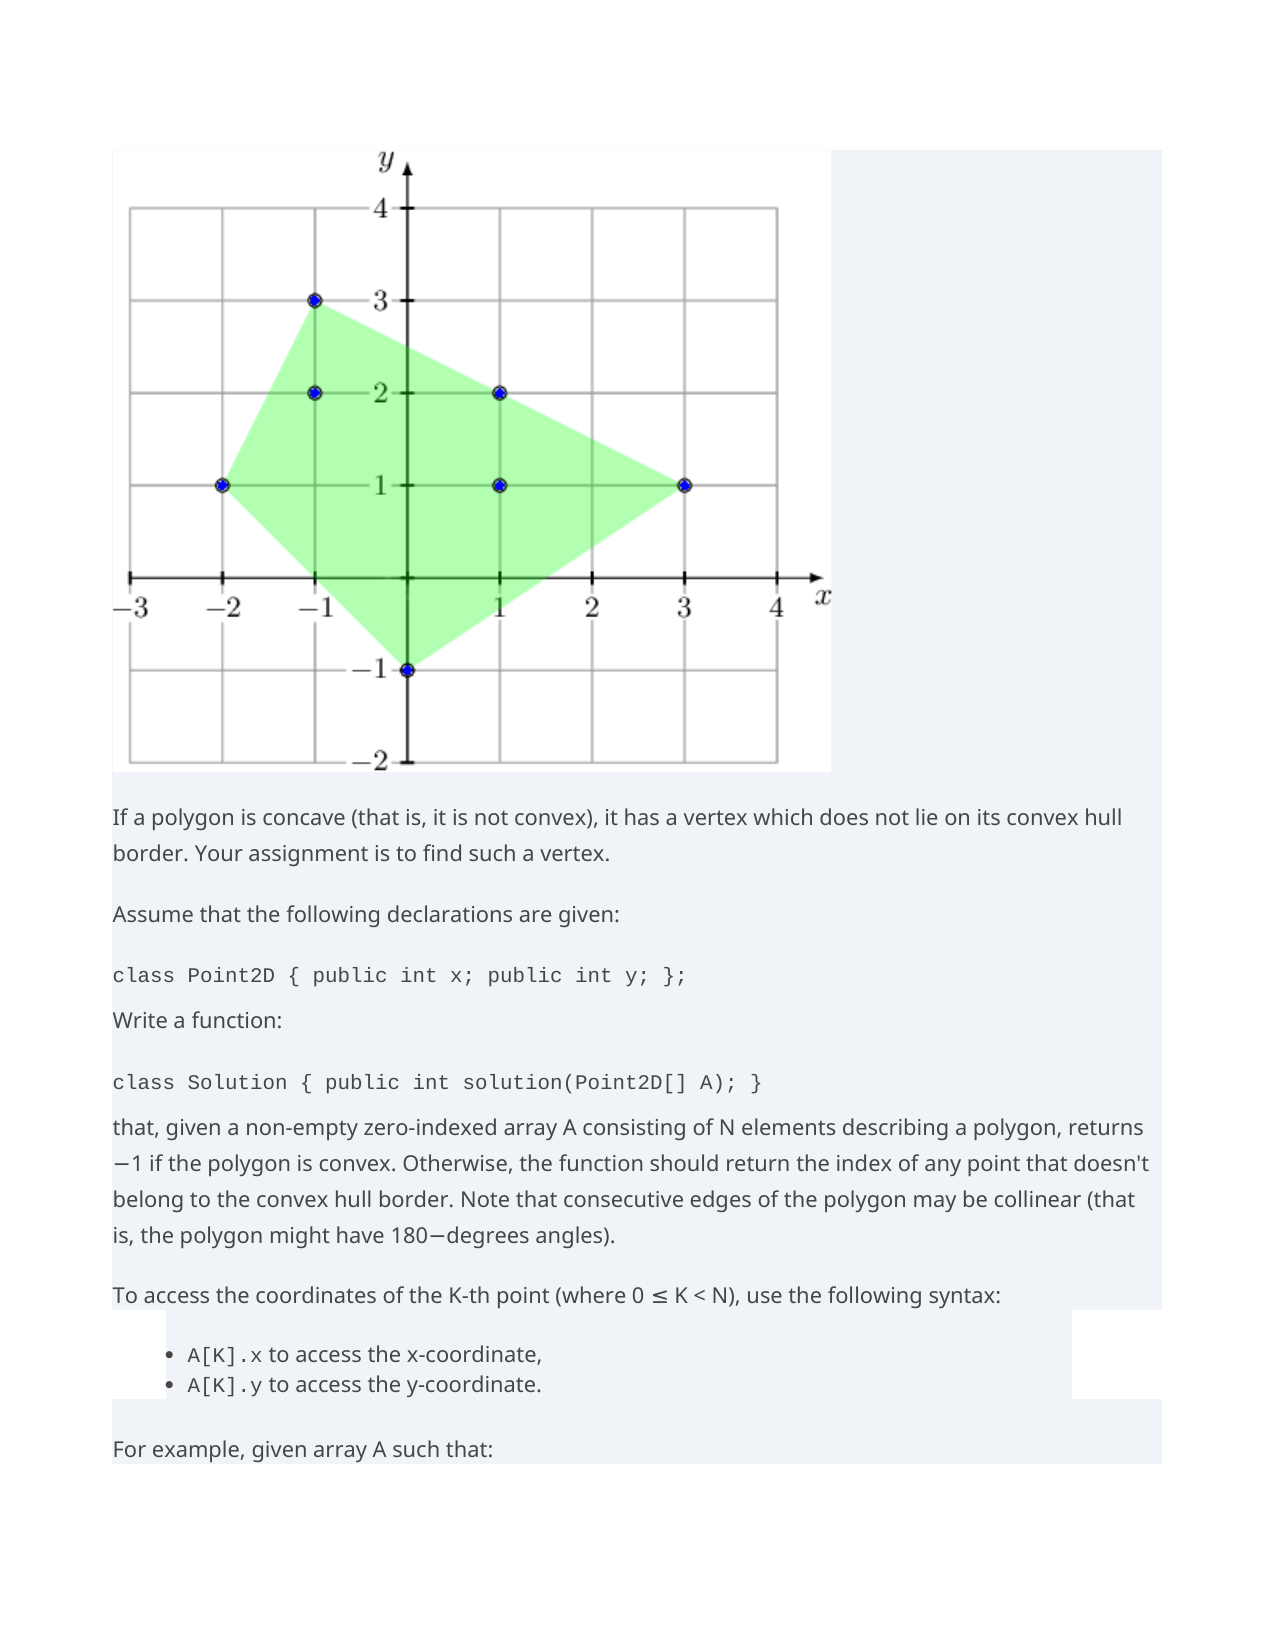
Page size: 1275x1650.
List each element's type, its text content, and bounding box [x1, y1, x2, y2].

text Assume that the following declarations are given: [112, 893, 1162, 928]
list A[K].x to access the x-coordinate, [166, 1339, 1072, 1369]
text class Solution { public int solution(Point2D[] A); } [112, 1060, 1162, 1096]
text that, given a non-empty zero-indexed array A consisting of N elements describing a polygon, returns −1 if the polygon is convex. Otherwise, the function should return the index of any point that doesn't belong to the convex hull border. Note that consecutive edges of the polygon may be collinear (that is, the polygon might have 180−degrees angles). [112, 1106, 1162, 1249]
text class Point2D { public int x; public int y; }; [112, 953, 1162, 989]
text For example, given array A such that: [112, 1428, 1162, 1464]
text If a polygon is concave (that is, it is not convex), it has a vertex which does not lie on its convex hull border. Your assignment is to find such a vertex. [112, 796, 1162, 868]
picture [112, 150, 832, 772]
text To access the coordinates of the K-th point (where 0 ≤ K < N), use the following syntax: [112, 1274, 1162, 1310]
list A[K].y to access the y-coordinate. [166, 1369, 1072, 1399]
text Write a function: [112, 999, 1162, 1035]
